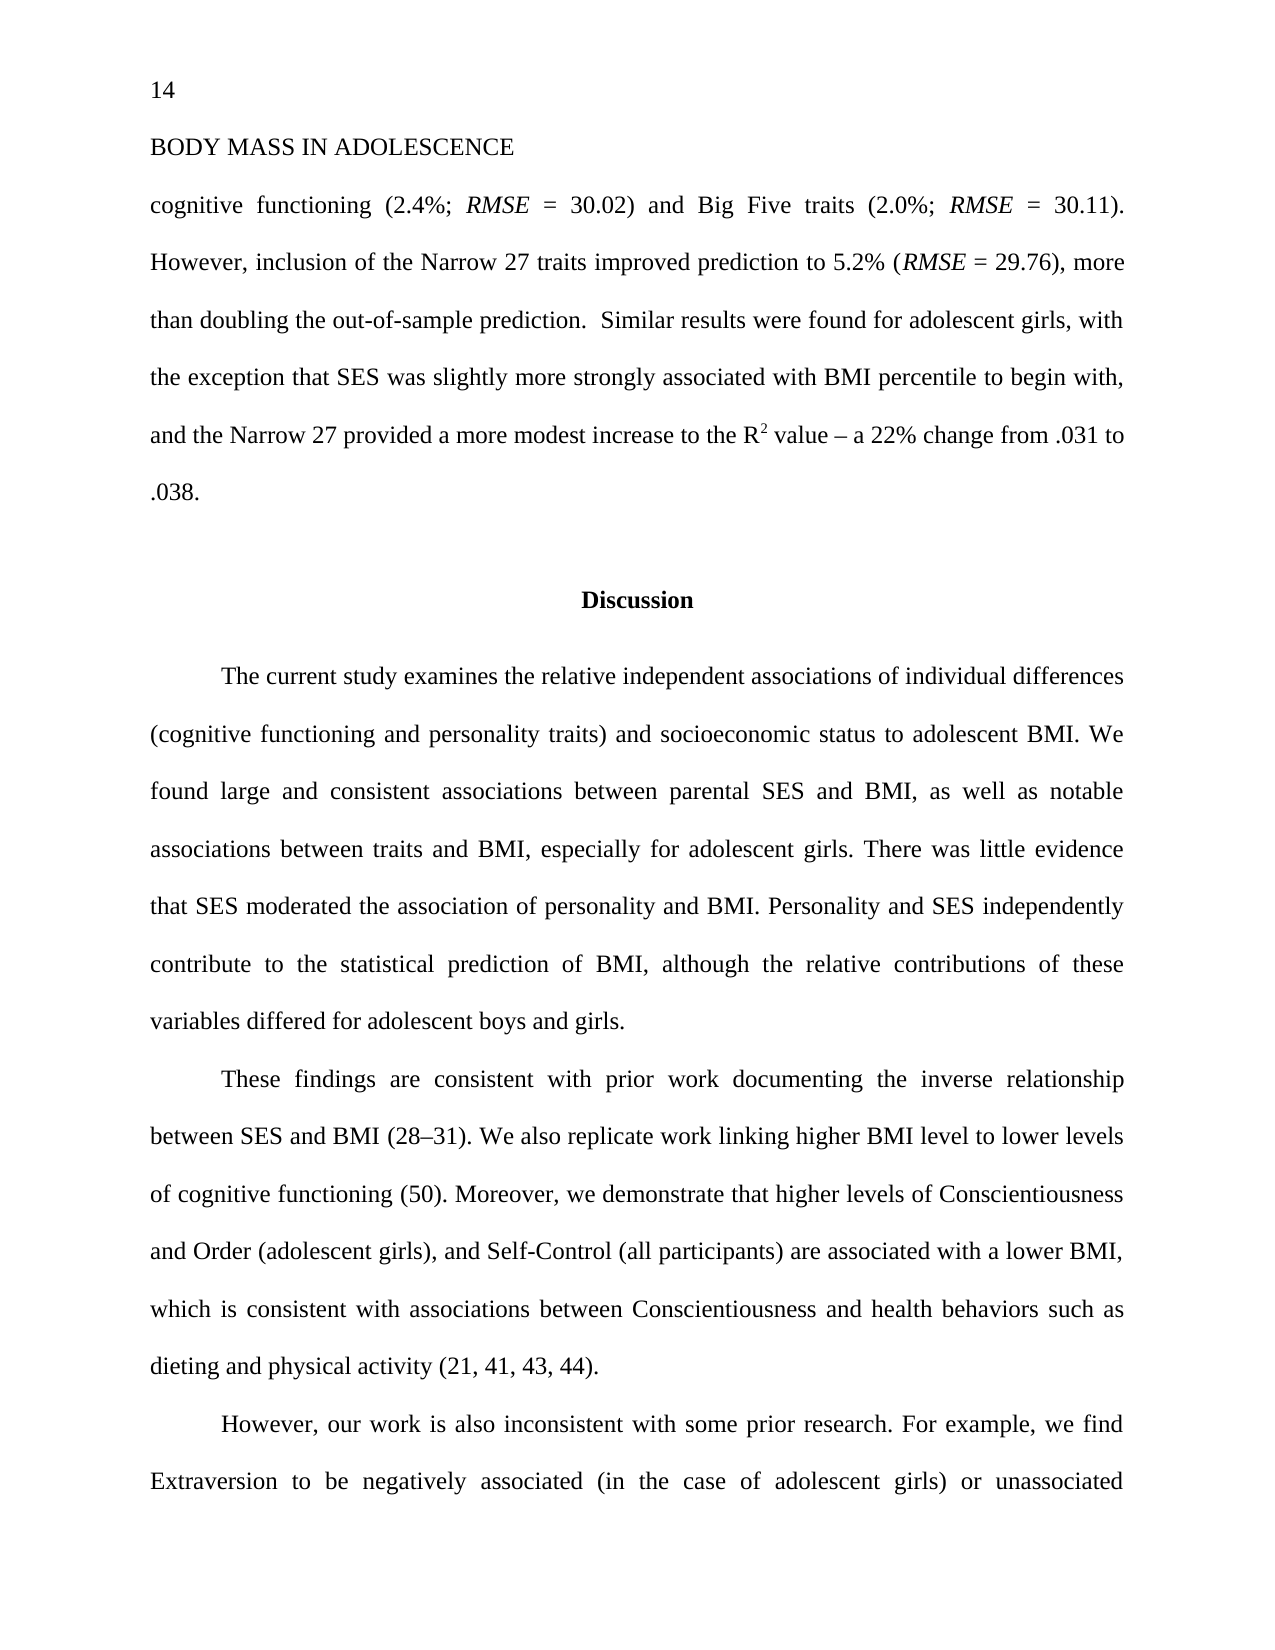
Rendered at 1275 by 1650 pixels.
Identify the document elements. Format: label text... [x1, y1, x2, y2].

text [150, 190, 1125, 506]
text These findings are consistent with prior work documenting the inverse relationship between SES and BMI (28–31). We also replicate work linking higher BMI level to lower levels of cognitive functioning (50). Moreover, we demonstrate that higher levels of Conscientiousness and Order (adolescent girls), and Self-Control (all participants) are associated with a lower BMI, which is consistent with associations between Conscientiousness and health behaviors such as dieting and physical activity (21, 41, 43, 44). [150, 1064, 1125, 1380]
subtitle Discussion [150, 585, 1125, 614]
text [150, 1409, 1125, 1495]
text The current study examines the relative independent associations of individual differences (cognitive functioning and personality traits) and socioeconomic status to adolescent BMI. We found large and consistent associations between parental SES and BMI, as well as notable associations between traits and BMI, especially for adolescent girls. There was little evidence that SES moderated the association of personality and BMI. Personality and SES independently contribute to the statistical prediction of BMI, although the relative contributions of these variables differed for adolescent boys and girls. [150, 661, 1125, 1035]
